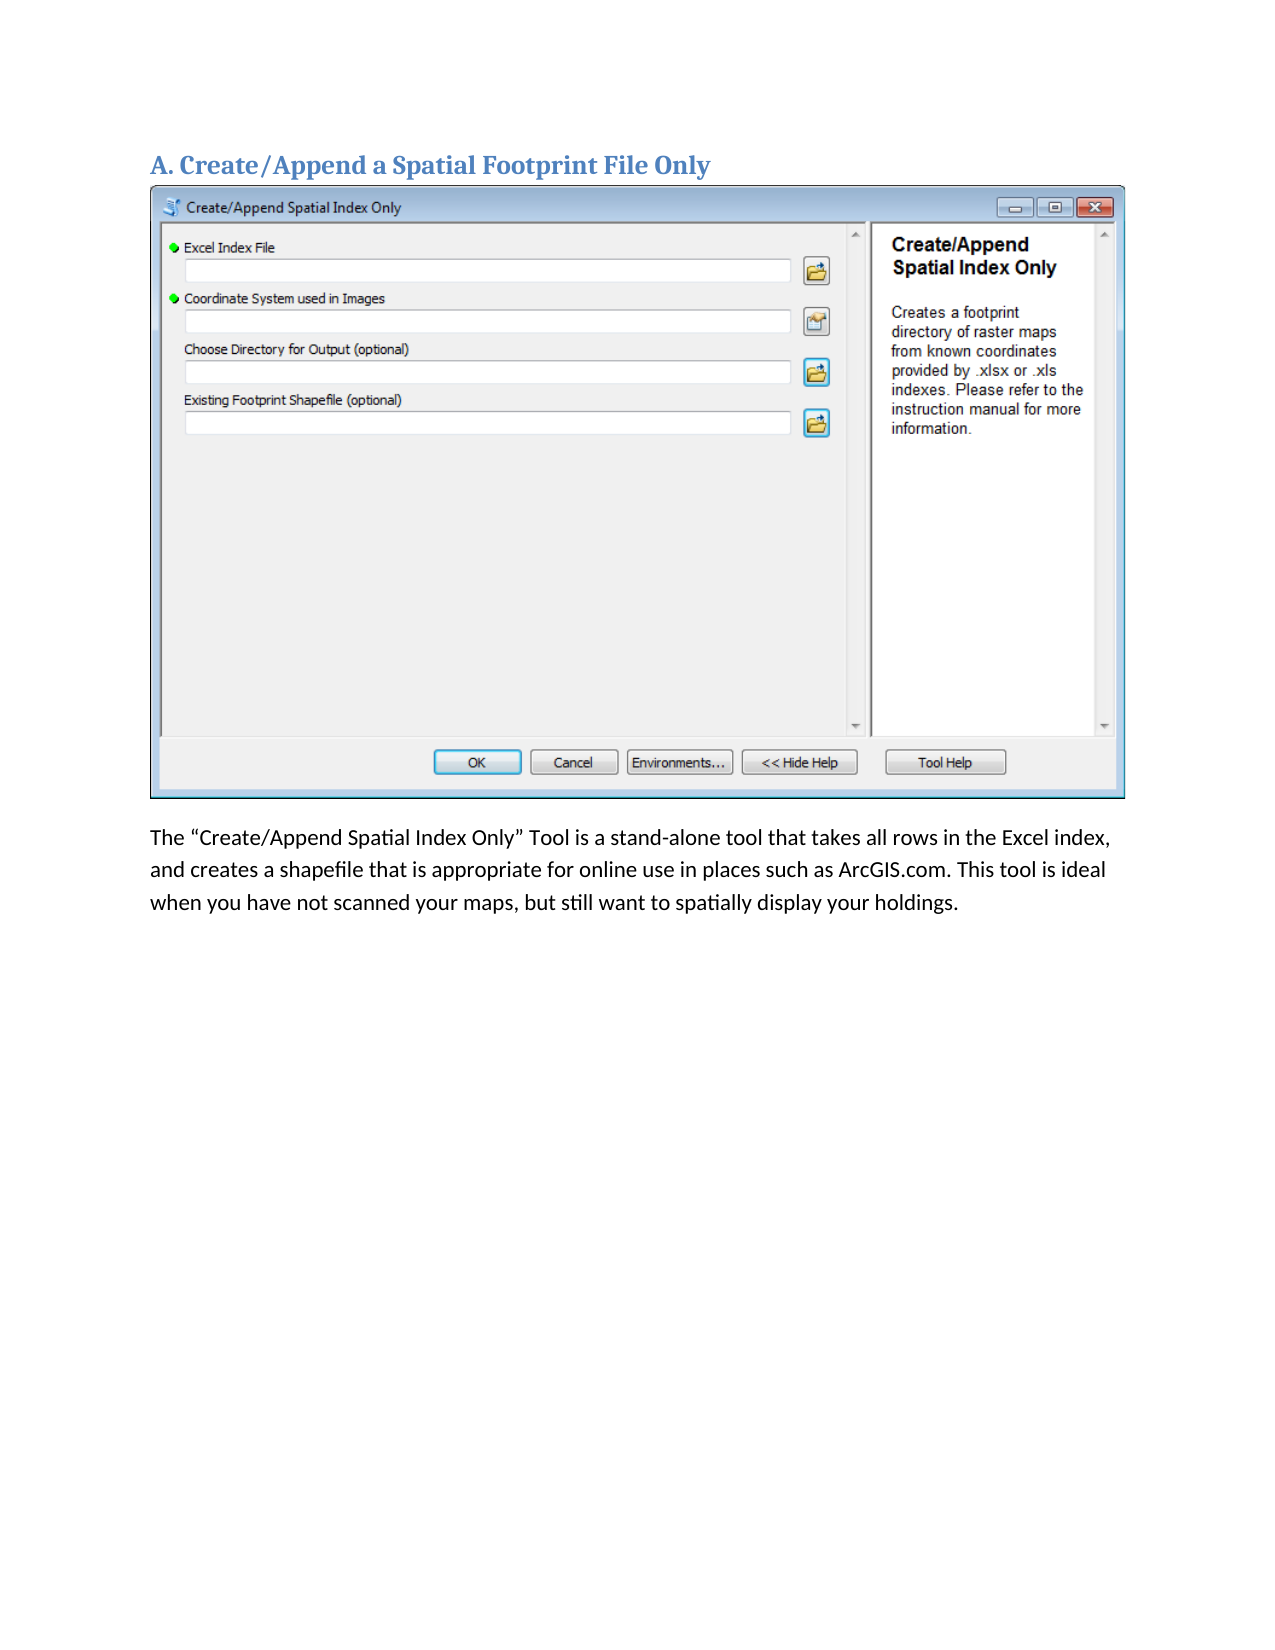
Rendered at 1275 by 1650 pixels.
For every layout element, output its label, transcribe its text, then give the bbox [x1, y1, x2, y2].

text The “Create/Append Spatial Index Only” Tool is a stand-alone tool that takes all rows in the Excel index, and creates a shapefile that is appropriate for online use in places such as ArcGIS.com. This tool is ideal when you have not scanned your maps, but still want to spatially display your holdings. [150, 823, 1125, 916]
picture [150, 185, 1125, 799]
subtitle A. Create/Append a Spatial Footprint File Only [150, 150, 1125, 181]
